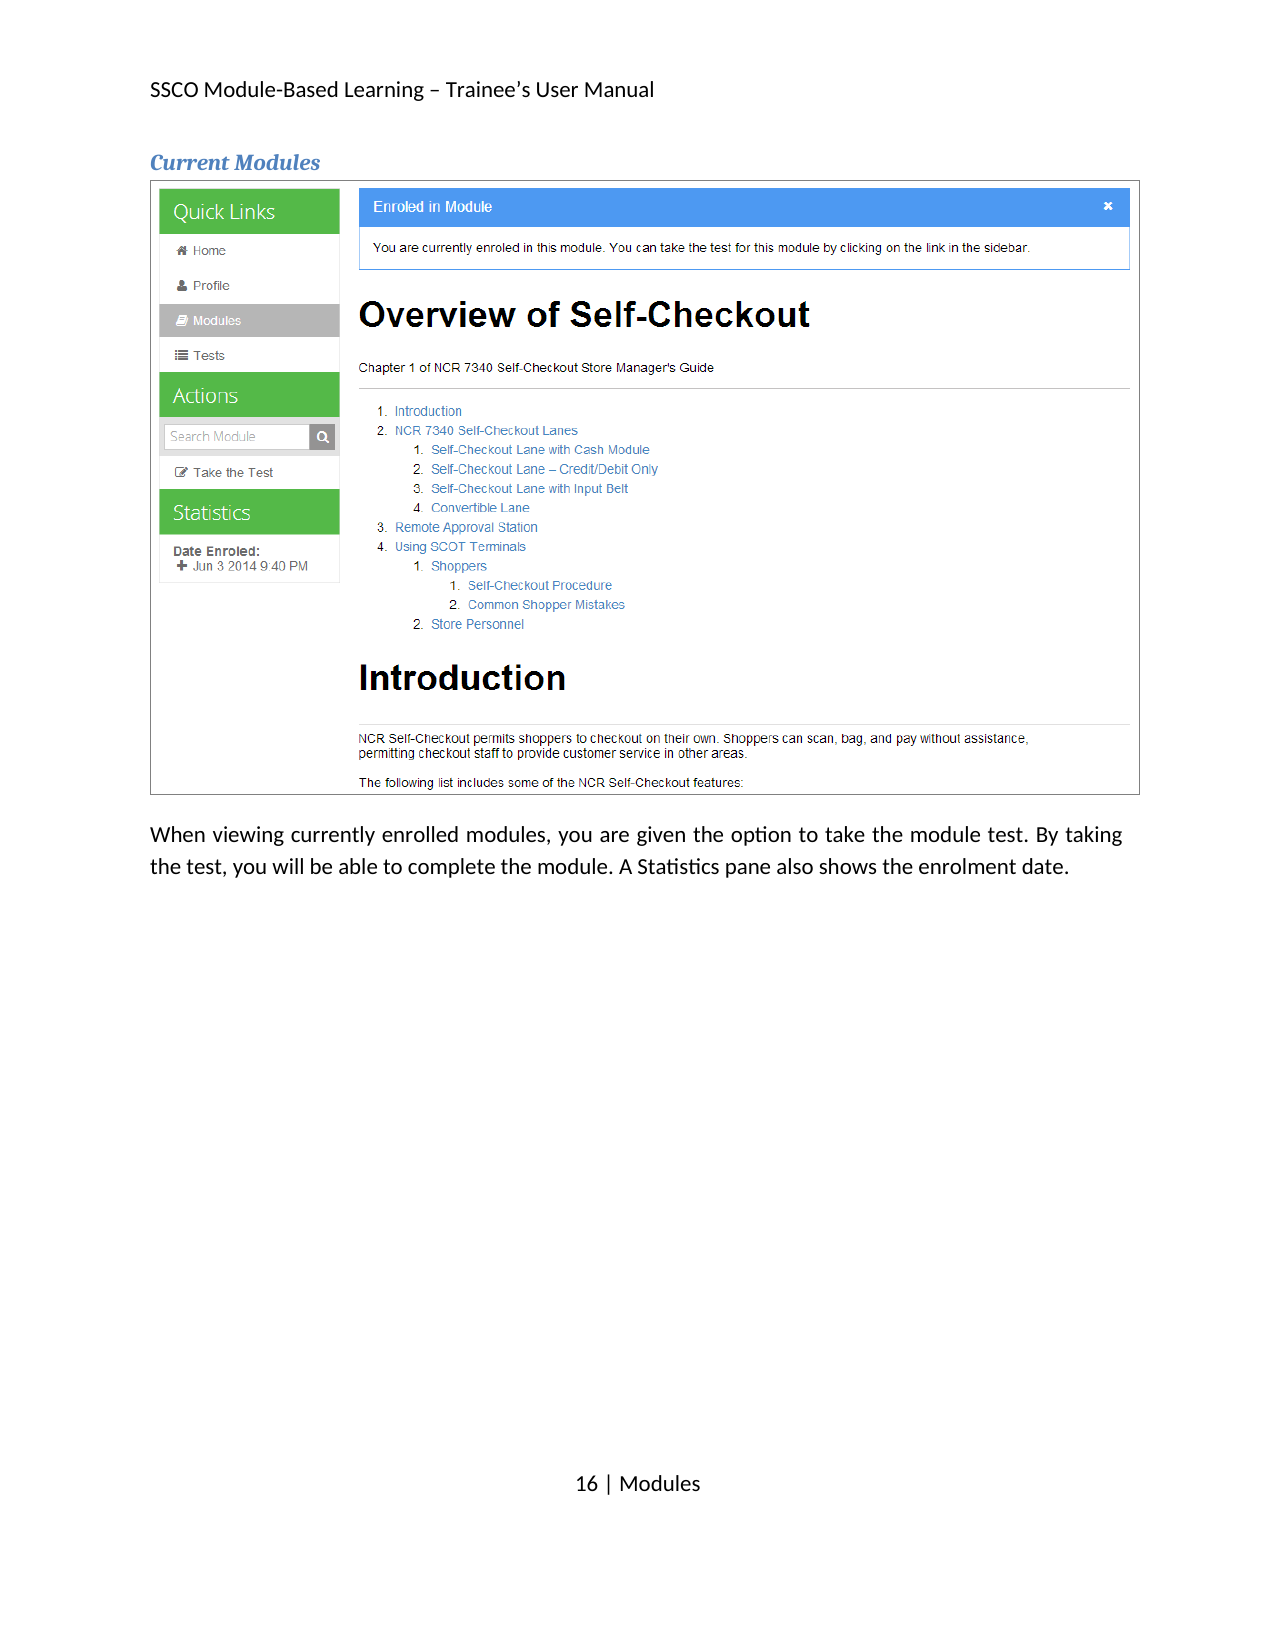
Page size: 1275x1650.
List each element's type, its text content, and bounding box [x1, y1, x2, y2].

text When viewing currently enrolled modules, you are given the option to take the module test. By taking the test, you will be able to complete the module. A Statistics pane also shows the enrolment date. [150, 820, 1125, 880]
subtitle Current Modules [150, 150, 1125, 176]
picture [151, 181, 1139, 794]
